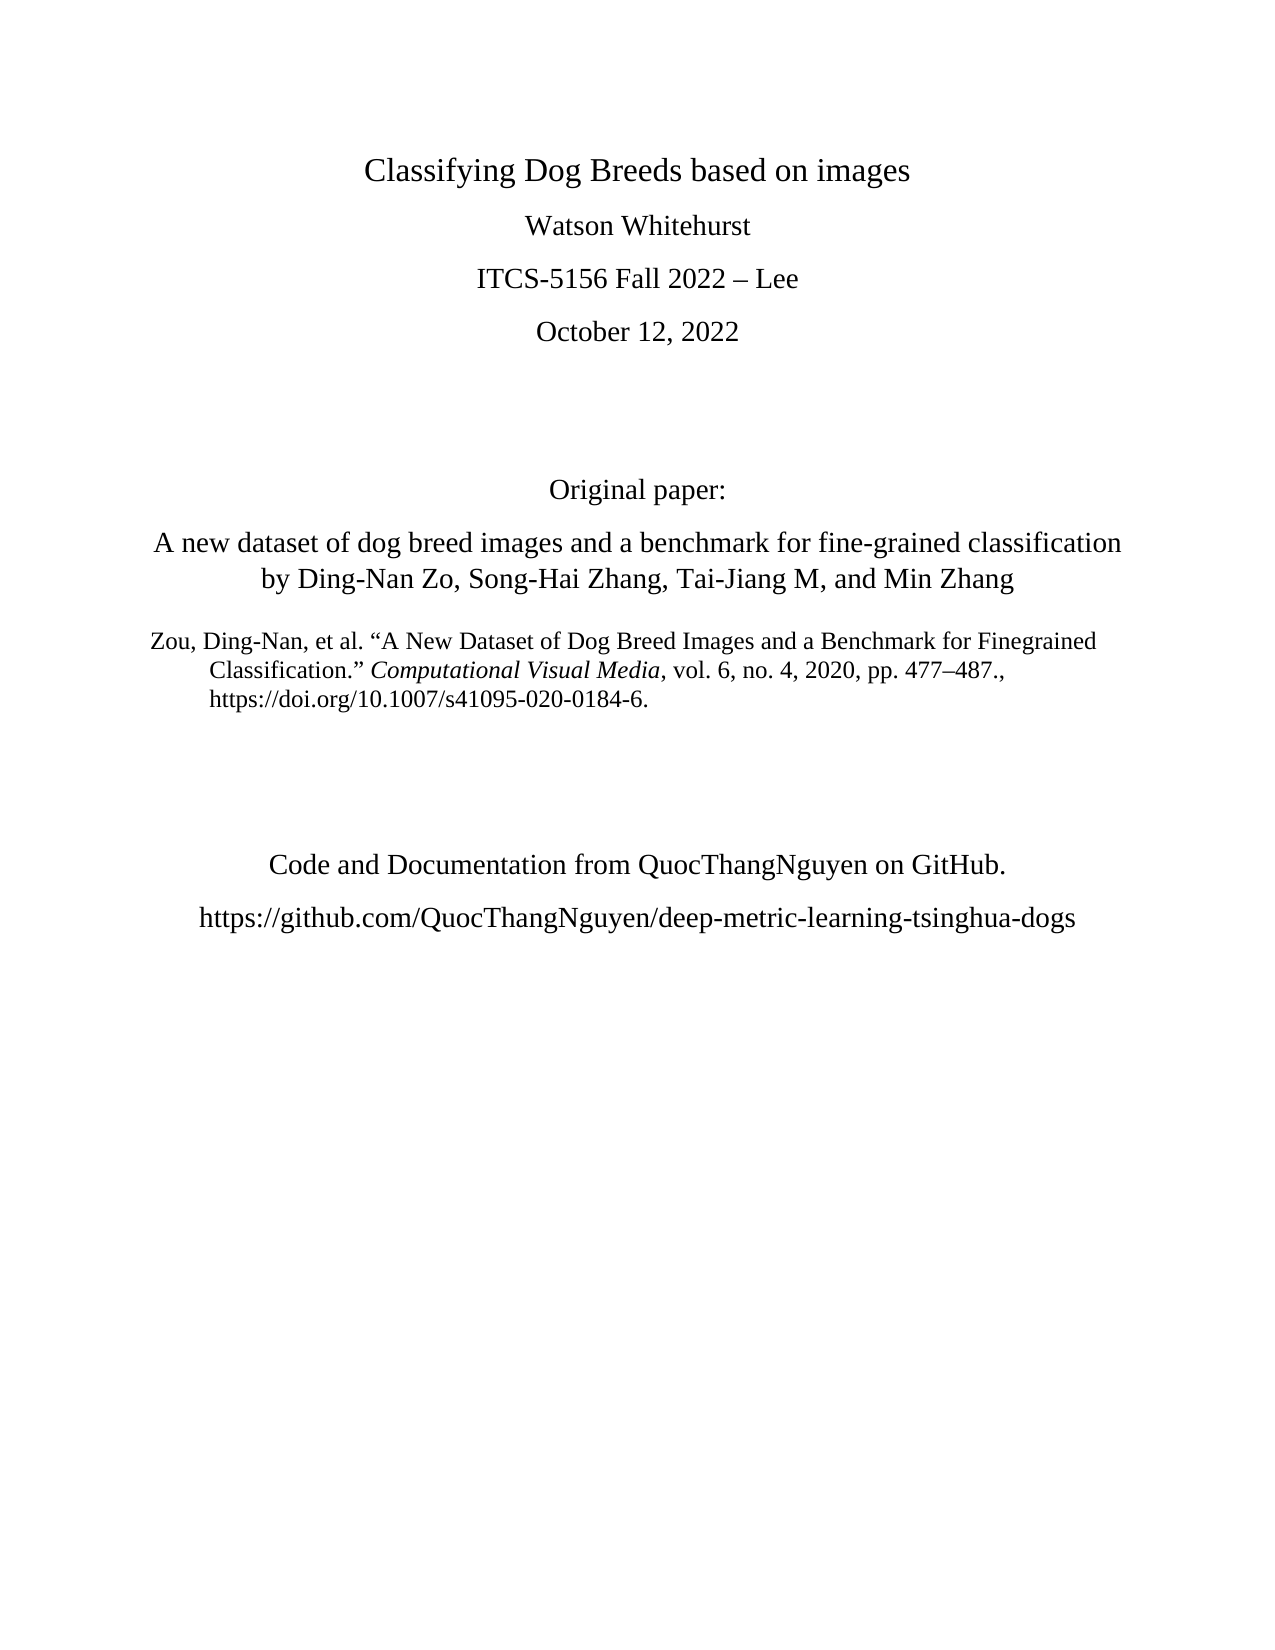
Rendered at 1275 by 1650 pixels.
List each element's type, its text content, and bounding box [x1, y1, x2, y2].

text Zou, Ding-Nan, et al. “A New Dataset of Dog Breed Images and a Benchmark for Finegrained Classification.” Computational Visual Media, vol. 6, no. 4, 2020, pp. 477–487., https://doi.org/10.1007/s41095-020-0184-6. [150, 626, 1125, 713]
text Code and Documentation from QuocThangNguyen on GitHub. [150, 847, 1125, 881]
text ITCS-5156 Fall 2022 – Lee [150, 261, 1125, 294]
text October 12, 2022 [150, 314, 1125, 347]
text Original paper: [150, 472, 1125, 506]
text Watson Whitehurst [150, 208, 1125, 242]
text Classifying Dog Breeds based on images [150, 150, 1125, 188]
text A new dataset of dog breed images and a benchmark for fine-grained classification by Ding-Nan Zo, Song-Hai Zhang, Tai-Jiang M, and Min Zhang [150, 525, 1125, 594]
text https://github.com/QuocThangNguyen/deep-metric-learning-tsinghua-dogs [150, 900, 1125, 934]
